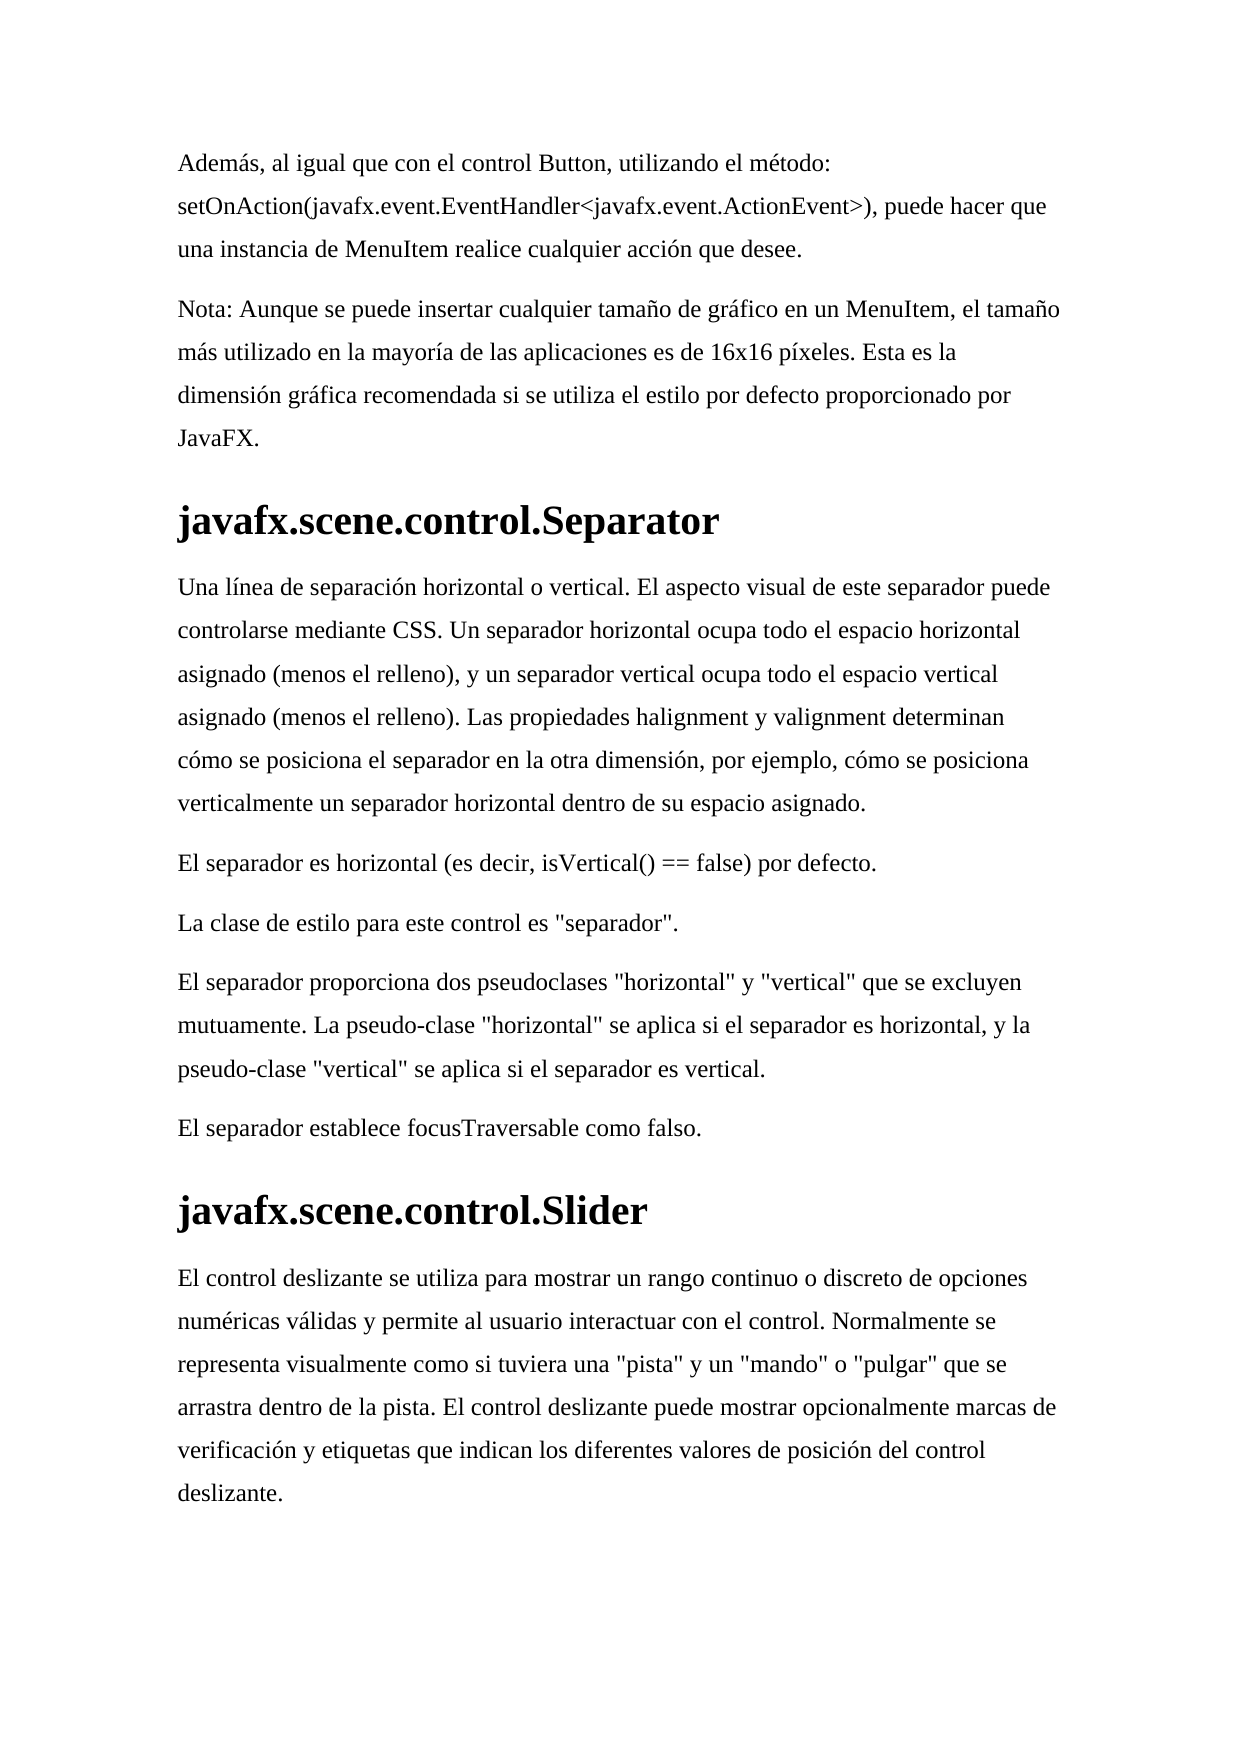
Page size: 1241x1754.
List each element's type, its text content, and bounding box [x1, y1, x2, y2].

text El separador establece focusTraversable como falso. [177, 1113, 1063, 1142]
subtitle javafx.scene.control.Separator [177, 495, 1063, 543]
text El separador proporciona dos pseudoclases "horizontal" y "vertical" que se excluyen mutuamente. La pseudo-clase "horizontal" se aplica si el separador es horizontal, y la pseudo-clase "vertical" se aplica si el separador es vertical. [177, 967, 1063, 1082]
text El separador es horizontal (es decir, isVertical() == false) por defecto. [177, 848, 1063, 877]
subtitle javafx.scene.control.Slider [177, 1186, 1063, 1234]
text Además, al igual que con el control Button, utilizando el método: setOnAction(javafx.event.EventHandler<javafx.event.ActionEvent>), puede hacer que una instancia de MenuItem realice cualquier acción que desee. [177, 148, 1063, 263]
text La clase de estilo para este control es "separador". [177, 908, 1063, 936]
text Nota: Aunque se puede insertar cualquier tamaño de gráfico en un MenuItem, el tamaño más utilizado en la mayoría de las aplicaciones es de 16x16 píxeles. Esta es la dimensión gráfica recomendada si se utiliza el estilo por defecto proporcionado por JavaFX. [177, 294, 1063, 452]
text Una línea de separación horizontal o vertical. El aspecto visual de este separador puede controlarse mediante CSS. Un separador horizontal ocupa todo el espacio horizontal asignado (menos el relleno), y un separador vertical ocupa todo el espacio vertical asignado (menos el relleno). Las propiedades halignment y valignment determinan cómo se posiciona el separador en la otra dimensión, por ejemplo, cómo se posiciona verticalmente un separador horizontal dentro de su espacio asignado. [177, 572, 1063, 817]
